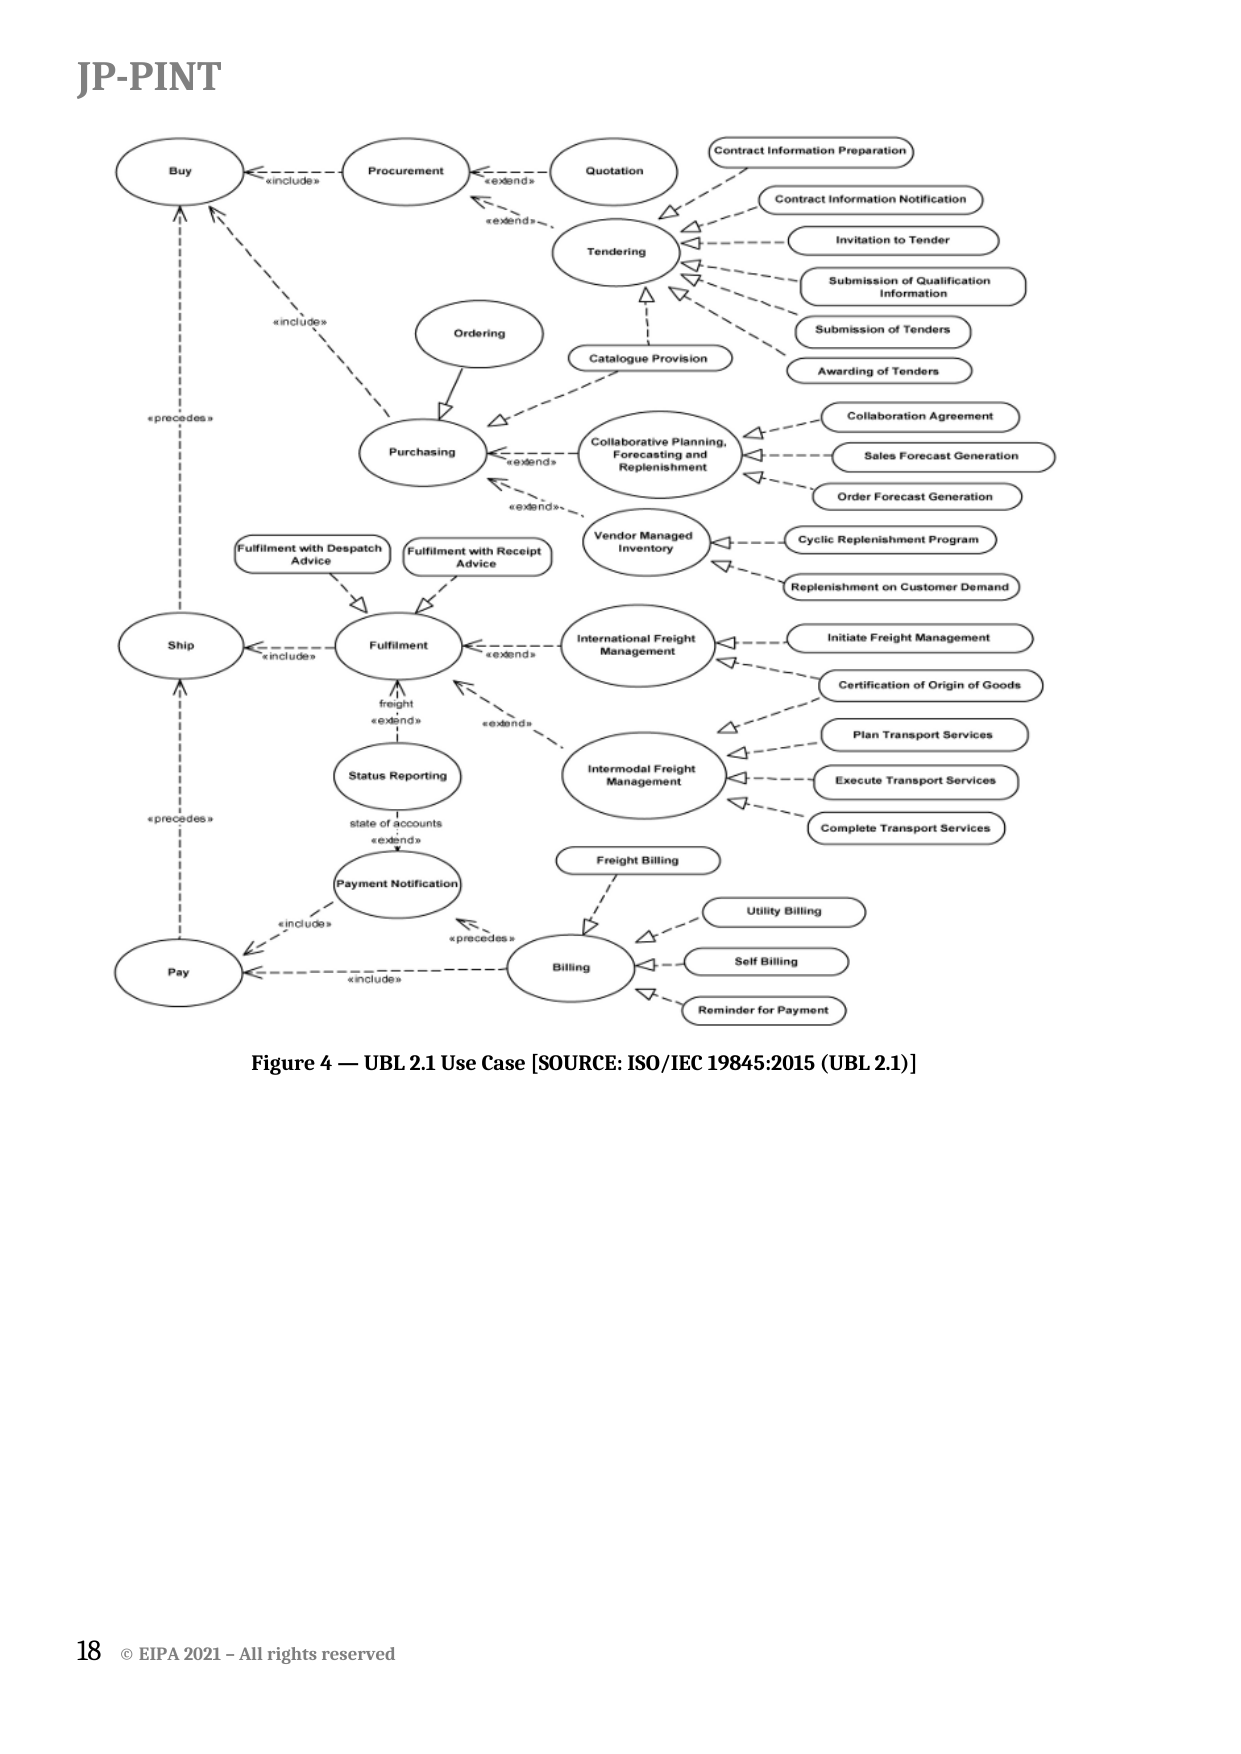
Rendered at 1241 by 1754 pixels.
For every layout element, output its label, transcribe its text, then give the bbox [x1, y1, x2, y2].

text Figure 4 — UBL 2.1 Use Case [SOURCE: ISO/IEC 19845:2015 (UBL 2.1)] [77, 1051, 1092, 1076]
picture [103, 119, 1066, 1039]
